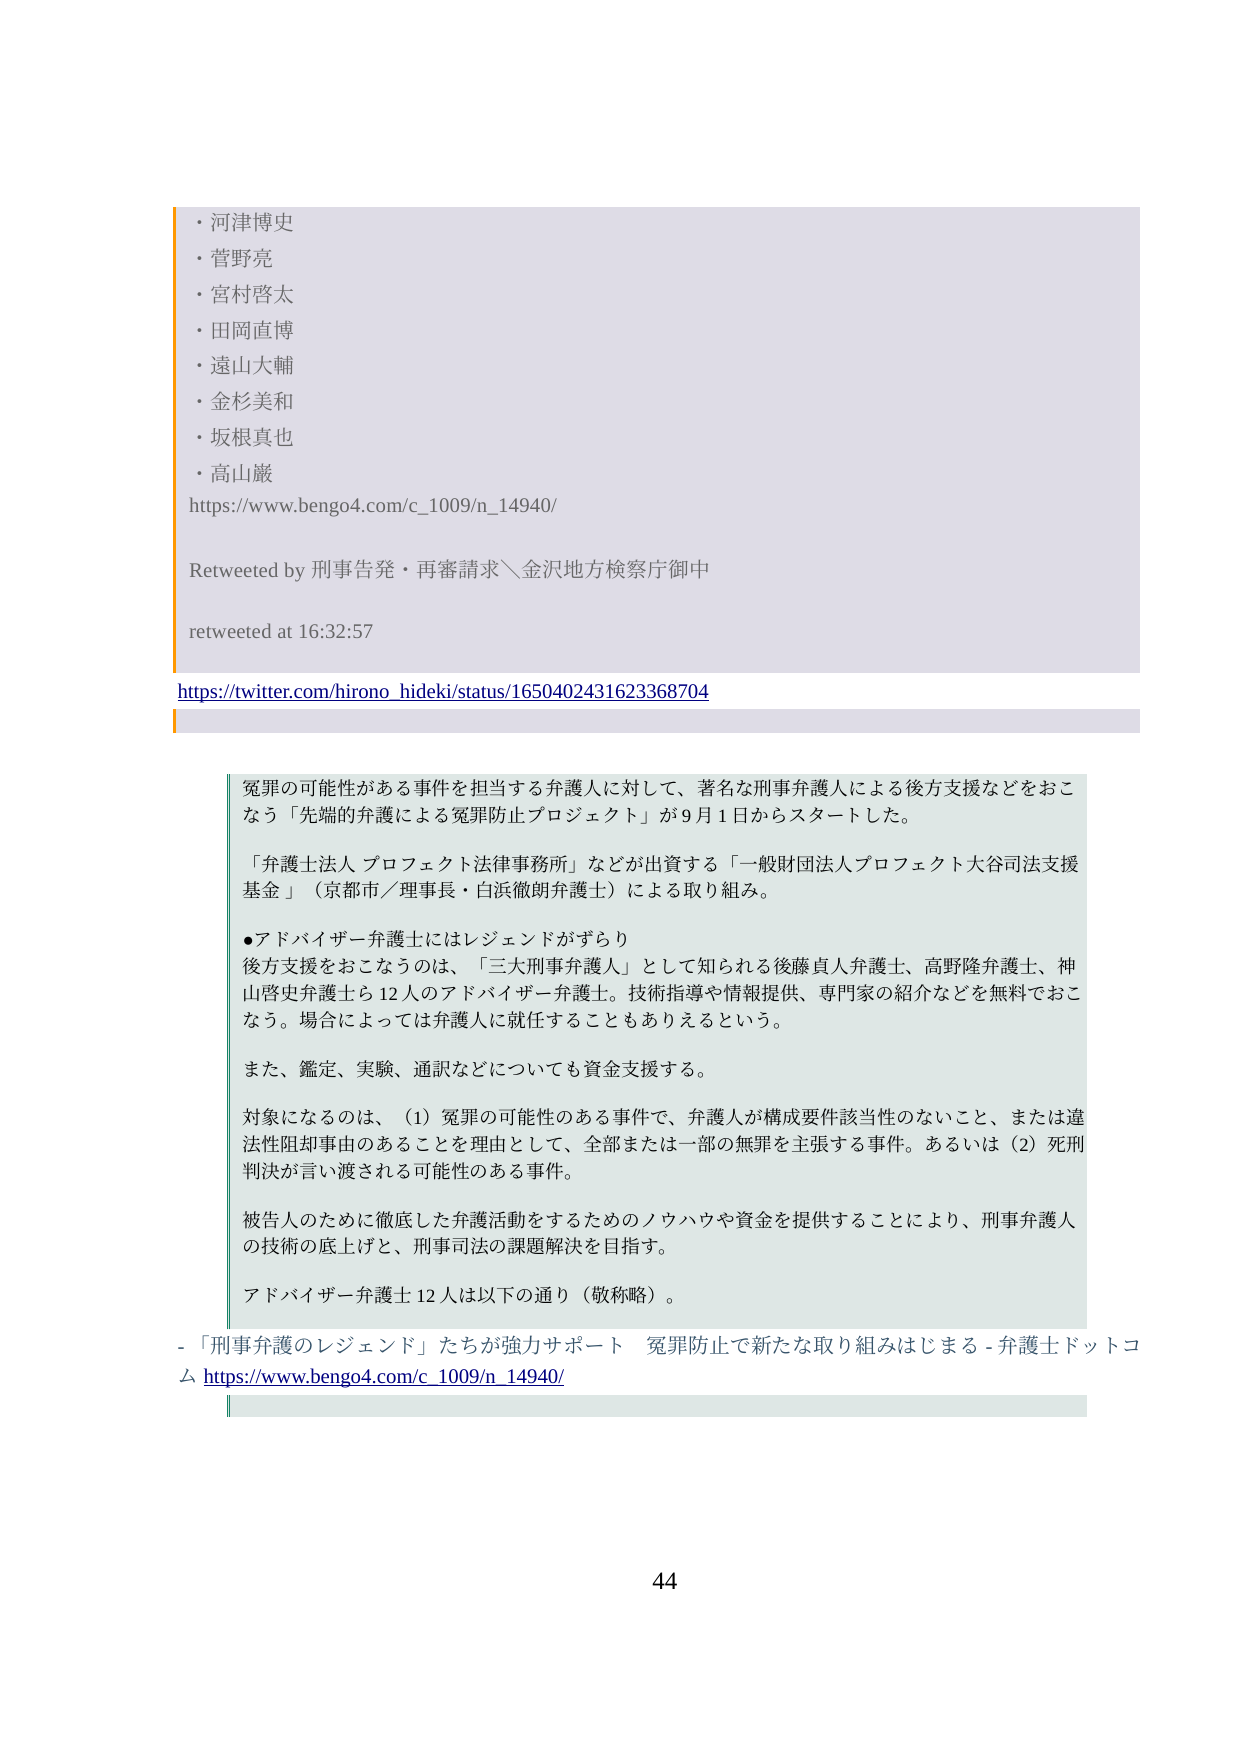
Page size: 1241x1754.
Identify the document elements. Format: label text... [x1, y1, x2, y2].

text ●アドバイザー弁護士にはレジェンドがずらり [230, 925, 1087, 952]
text 被告人のために徹底した弁護活動をするためのノウハウや資金を提供することにより、刑事弁護人の技術の底上げと、刑事司法の課題解決を目指す。 [230, 1205, 1087, 1259]
text ・宮村啓太 [176, 278, 1140, 308]
text ・坂根真也 [176, 422, 1140, 452]
text 対象になるのは、（1）冤罪の可能性のある事件で、弁護人が構成要件該当性のないこと、または違法性阻却事由のあることを理由として、全部または一部の無罪を主張する事件。あるいは（2）死刑判決が言い渡される可能性のある事件。 [230, 1103, 1087, 1184]
text 「弁護士法人 プロフェクト法律事務所」などが出資する「一般財団法人プロフェクト大谷司法支援基金 」（京都市／理事長・白浜徹朗弁護士）による取り組み。 [230, 849, 1087, 903]
text Retweeted by 刑事告発・再審請求＼金沢地方検察庁御中 [176, 553, 1140, 583]
text retweeted at 16:32:57 [176, 619, 1140, 643]
text ・田岡直博 [176, 314, 1140, 344]
text https://twitter.com/hirono_hideki/status/1650402431623368704 [177, 679, 1152, 703]
text また、鑑定、実験、通訳などについても資金支援する。 [230, 1054, 1087, 1081]
text アドバイザー弁護士12人は以下の通り（敬称略）。 [230, 1281, 1087, 1308]
text ・河津博史 [176, 207, 1140, 237]
text 冤罪の可能性がある事件を担当する弁護人に対して、著名な刑事弁護人による後方支援などをおこなう「先端的弁護による冤罪防止プロジェクト」が9月1日からスタートした。 [230, 774, 1087, 828]
text - 「刑事弁護のレジェンド」たちが強力サポート 冤罪防止で新たな取り組みはじまる - 弁護士ドットコム https://www.bengo4.com/c_1009/n_14940/ [177, 1329, 1152, 1389]
text ・高山巌 [176, 457, 1140, 487]
text ・菅野亮 [176, 242, 1140, 272]
text 後方支援をおこなうのは、「三大刑事弁護人」として知られる後藤貞人弁護士、高野隆弁護士、神山啓史弁護士ら12人のアドバイザー弁護士。技術指導や情報提供、専門家の紹介などを無料でおこなう。場合によっては弁護人に就任することもありえるという。 [230, 952, 1087, 1033]
text https://www.bengo4.com/c_1009/n_14940/ [176, 493, 1140, 517]
text ・金杉美和 [176, 386, 1140, 416]
text ・遠山大輔 [176, 350, 1140, 380]
